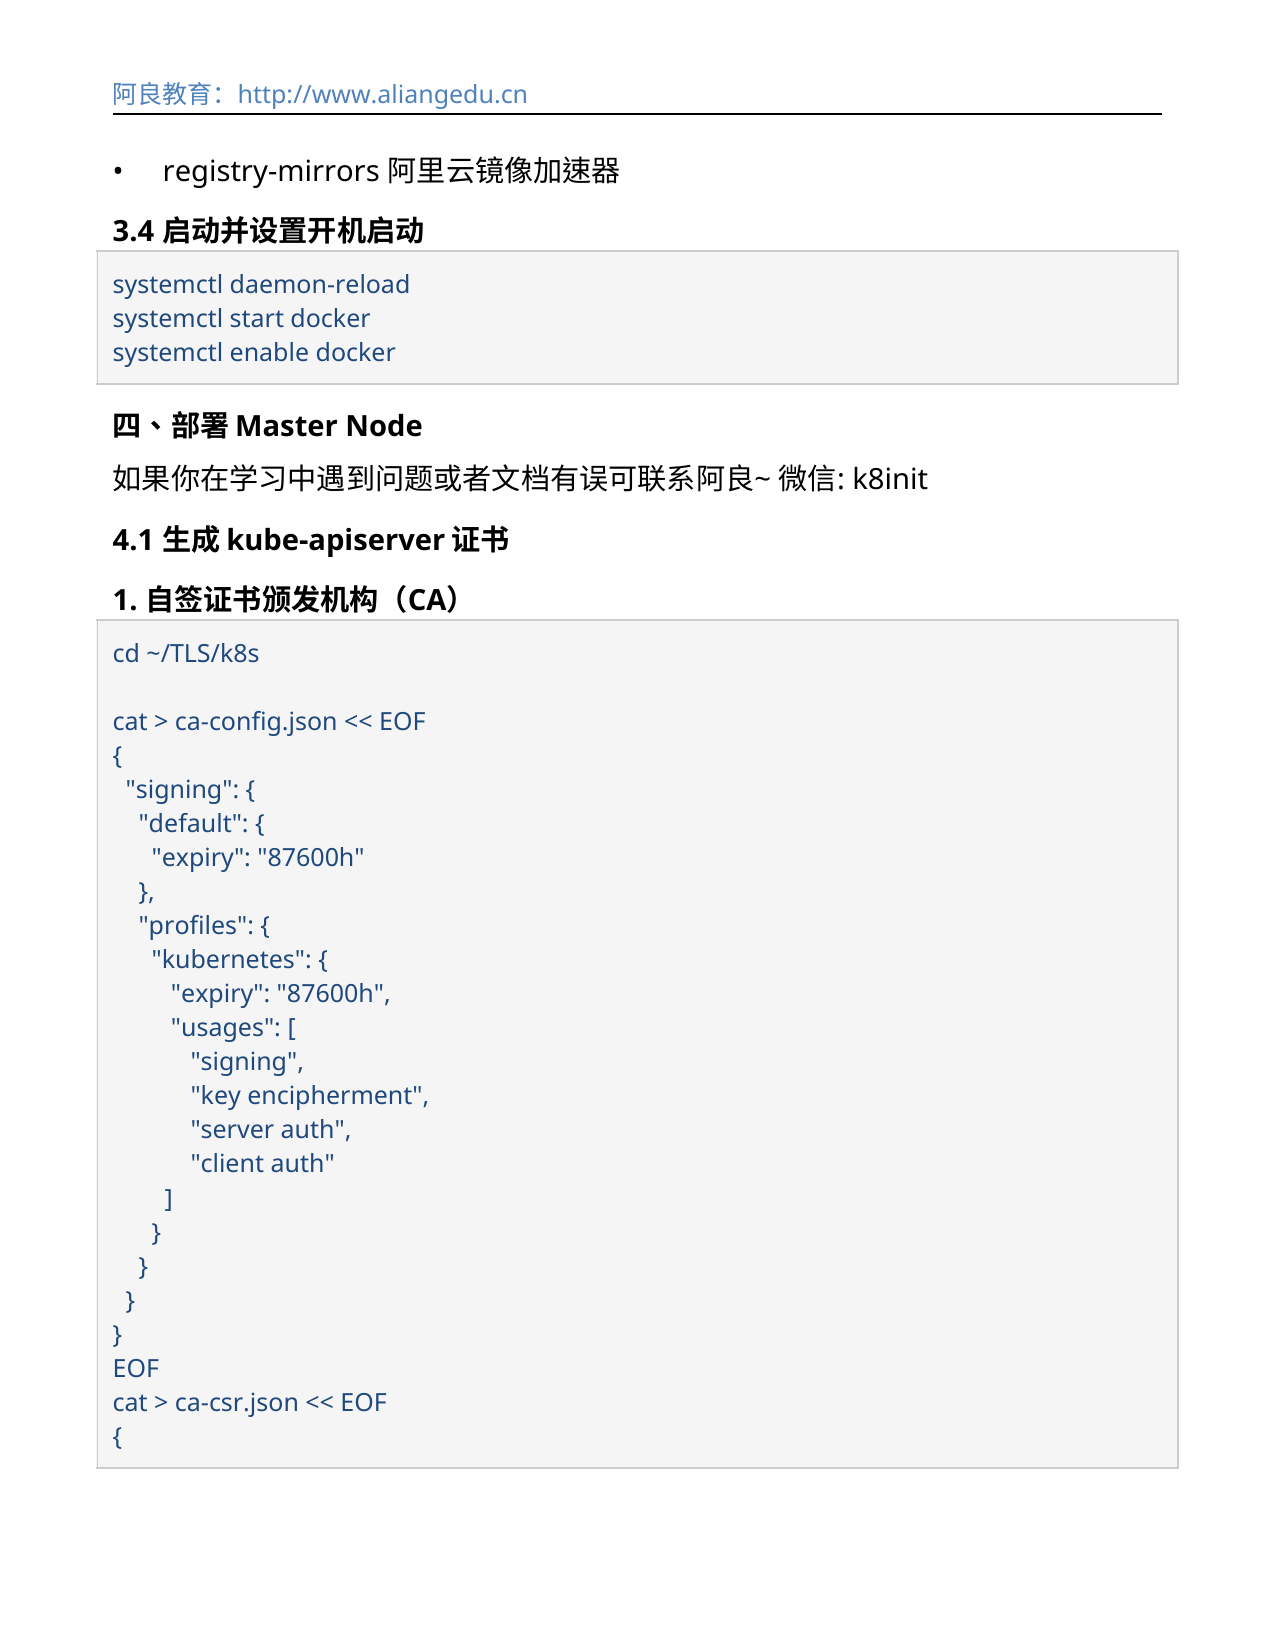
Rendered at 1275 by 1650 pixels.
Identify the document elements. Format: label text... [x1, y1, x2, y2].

subtitle 四、部署Master Node [112, 406, 1162, 445]
text systemctl daemon-reload systemctl start docker systemctl enable docker [98, 252, 1177, 383]
list registry-mirrors 阿里云镜像加速器 [112, 150, 1162, 190]
subtitle 1. 自签证书颁发机构（CA） [112, 579, 1162, 619]
text 如果你在学习中遇到问题或者文档有误可联系阿良~ 微信: k8init [112, 456, 1162, 498]
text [98, 653, 1177, 1467]
subtitle 3.4 启动并设置开机启动 [112, 211, 1162, 250]
subtitle 4.1 生成kube-apiserver证书 [112, 519, 1162, 558]
text cd ~/TLS/k8s [98, 621, 1177, 653]
